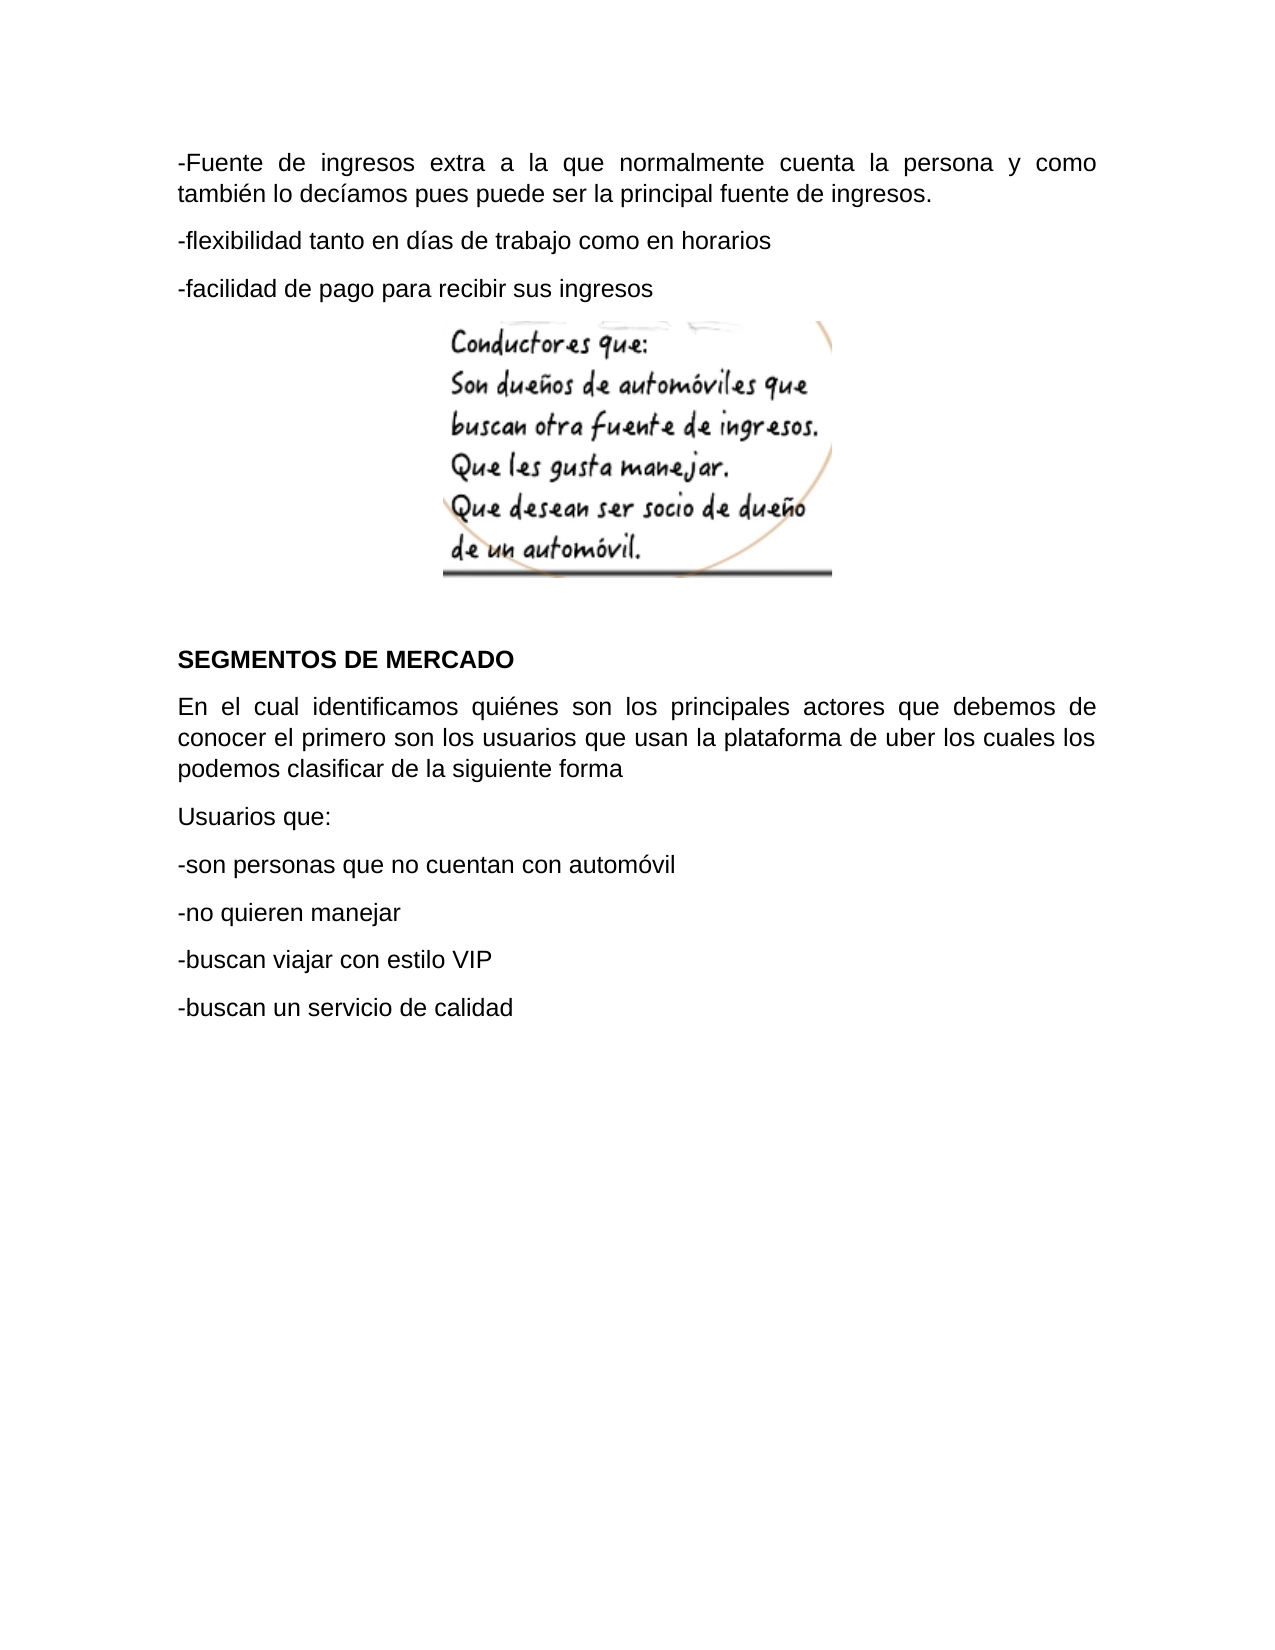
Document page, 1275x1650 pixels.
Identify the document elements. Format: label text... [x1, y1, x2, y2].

text -no quieren manejar [177, 897, 1098, 926]
text -buscan un servicio de calidad [177, 993, 1098, 1022]
text Usuarios que: [177, 802, 1098, 831]
text -flexibilidad tanto en días de trabajo como en horarios [177, 226, 1098, 255]
text -Fuente de ingresos extra a la que normalmente cuenta la persona y como también lo decíamos pues puede ser la principal fuente de ingresos. [177, 148, 1098, 207]
text -son personas que no cuentan con automóvil [177, 850, 1098, 878]
picture [443, 321, 833, 578]
text Segmentos de mercado [177, 644, 1098, 673]
text -buscan viajar con estilo VIP [177, 945, 1098, 974]
text En el cual identificamos quiénes son los principales actores que debemos de conocer el primero son los usuarios que usan la plataforma de uber los cuales los podemos clasificar de la siguiente forma [177, 692, 1098, 783]
text -facilidad de pago para recibir sus ingresos [177, 274, 1098, 303]
